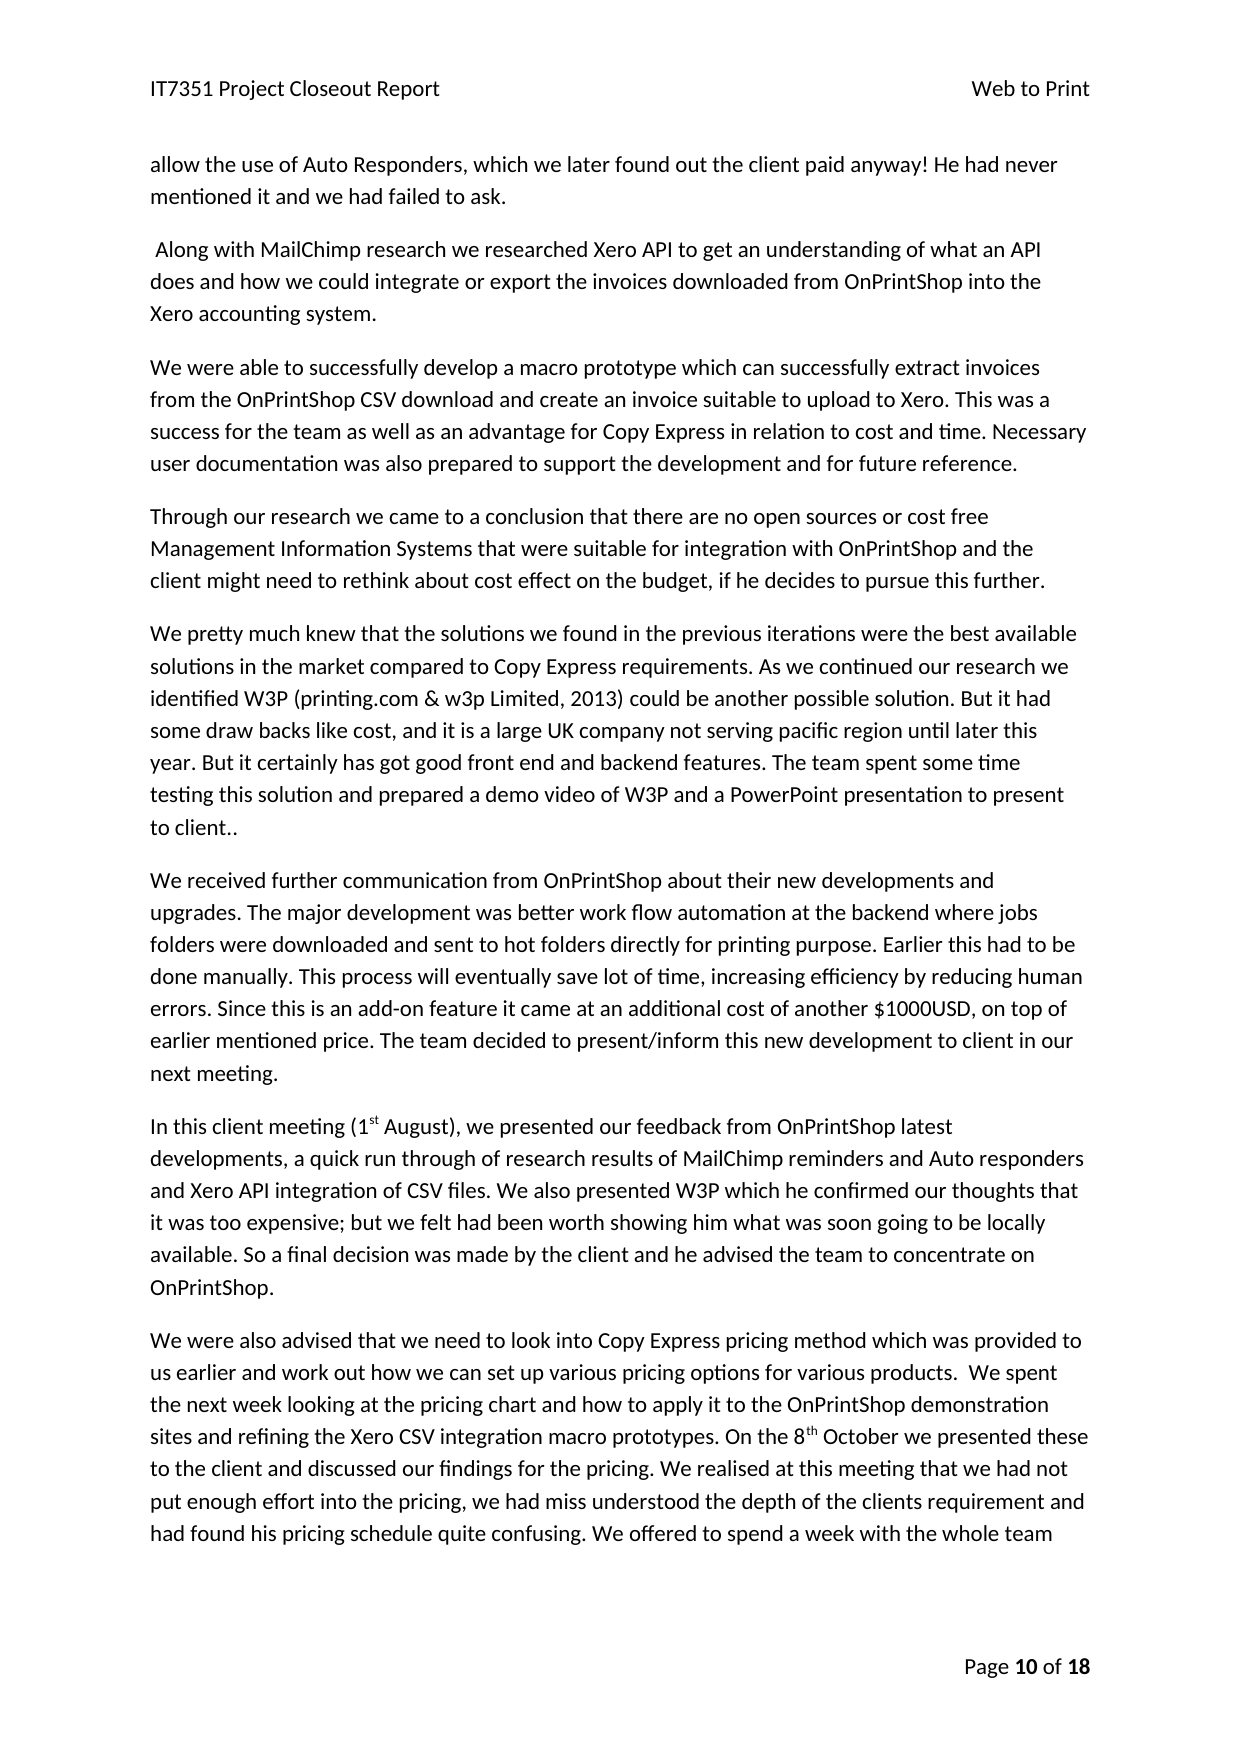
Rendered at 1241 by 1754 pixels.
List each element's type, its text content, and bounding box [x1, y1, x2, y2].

text Through our research we came to a conclusion that there are no open sources or cost free Management Information Systems that were suitable for integration with OnPrintShop and the client might need to rethink about cost effect on the budget, if he decides to pursue this further. [150, 502, 1090, 594]
text We were able to successfully develop a macro prototype which can successfully extract invoices from the OnPrintShop CSV download and create an invoice suitable to upload to Xero. This was a success for the team as well as an advantage for Copy Express in relation to cost and time. Necessary user documentation was also prepared to support the development and for future reference. [150, 353, 1090, 477]
text We received further communication from OnPrintShop about their new developments and upgrades. The major development was better work flow automation at the backend where jobs folders were downloaded and sent to hot folders directly for printing purpose. Earlier this had to be done manually. This process will eventually save lot of time, increasing efficiency by reducing human errors. Since this is an add-on feature it came at an additional cost of another $1000USD, on top of earlier mentioned price. The team decided to present/inform this new development to client in our next meeting. [150, 866, 1090, 1087]
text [150, 150, 1090, 210]
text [150, 1326, 1090, 1547]
text In this client meeting (1st August), we presented our feedback from OnPrintShop latest developments, a quick run through of research results of MailChimp reminders and Auto responders and Xero API integration of CSV files. We also presented W3P which he confirmed our thoughts that it was too expensive; but we felt had been worth showing him what was soon going to be locally available. So a final decision was made by the client and he advised the team to concentrate on OnPrintShop. [150, 1112, 1090, 1301]
text We pretty much knew that the solutions we found in the previous iterations were the best available solutions in the market compared to Copy Express requirements. As we continued our research we identified W3P could be another possible solution. But it had some draw backs like cost, and it is a large UK company not serving pacific region until later this year. But it certainly has got good front end and backend features. The team spent some time testing this solution and prepared a demo video of W3P and a PowerPoint presentation to present to client.. [150, 619, 1090, 841]
text Along with MailChimp research we researched Xero API to get an understanding of what an API does and how we could integrate or export the invoices downloaded from OnPrintShop into the Xero accounting system. [150, 235, 1090, 328]
